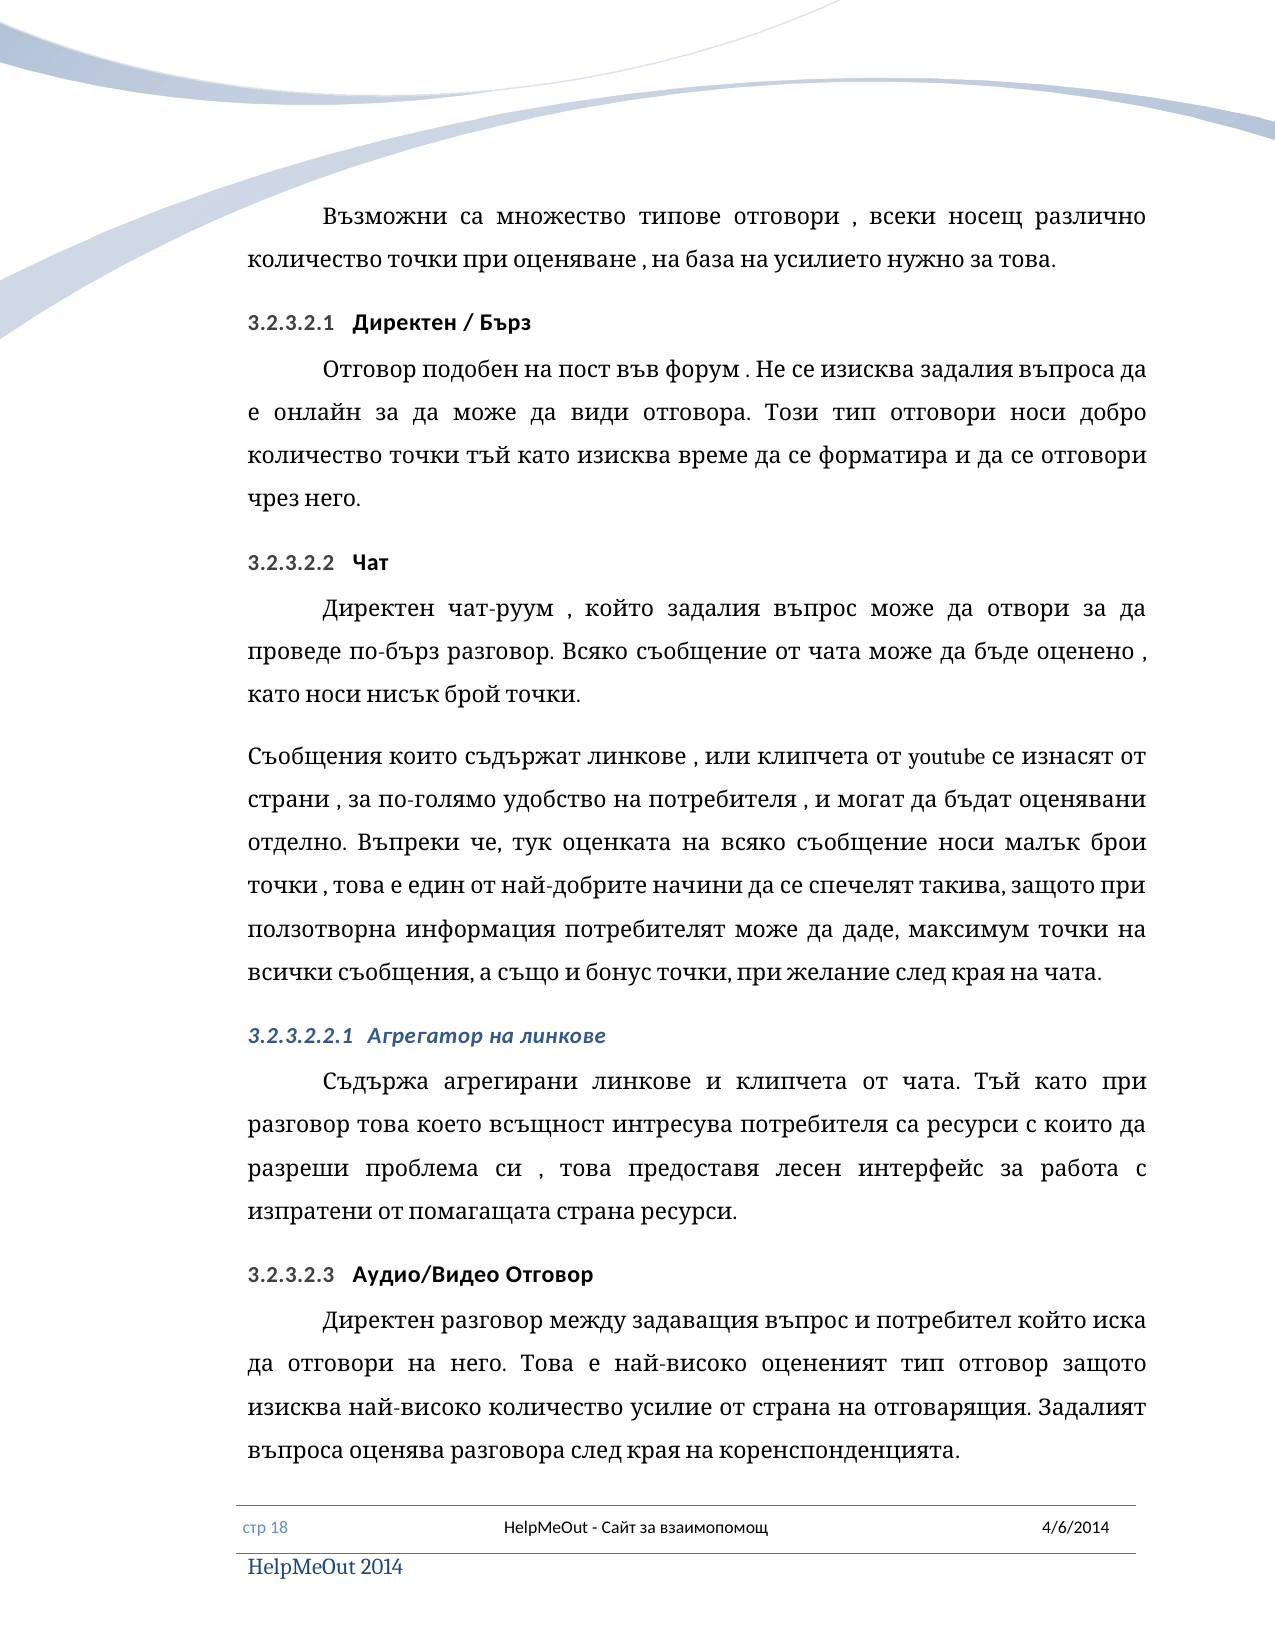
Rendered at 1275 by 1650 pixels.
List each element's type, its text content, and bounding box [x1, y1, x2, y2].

text Съобщения които съдържат линкове , или клипчета от youtube се изнасят от страни , за по-голямо удобство на потребителя , и могат да бъдат оценявани отделно. Въпреки че, тук оценката на всяко съобщение носи малък брои точки , това е един от най-добрите начини да се спечелят такива, защото при ползотворна информация потребителят може да даде, максимум точки на всички съобщения, а също и бонус точки, при желание след края на чата. [247, 738, 1147, 992]
subtitle Директен / Бърз [247, 303, 1147, 341]
subtitle Аудио/Видео Отговор [247, 1255, 1147, 1293]
subtitle Чат [247, 542, 1147, 580]
text Директен разговор между задаващия въпрос и потребител който иска да отговори на него. Това е най-високо оцененият тип отговор защото изисква най-високо количество усилие от страна на отговарящия. Задалият въпроса оценява разговора след края на коренспонденцията. [247, 1303, 1147, 1469]
text Отговор подобен на пост във форум . Не се изисква задалия въпроса да е онлайн за да може да види отговора. Този тип отговори носи добро количество точки тъй като изисква време да се форматира и да се отговори чрез него. [247, 351, 1147, 518]
subtitle Агрегатор на линкове [247, 1016, 1147, 1054]
text Директен чат-руум , който задалия въпрос може да отвори за да проведе по-бърз разговор. Всяко съобщение от чата може да бъде оценено , като носи нисък брой точки. [247, 590, 1147, 714]
text Възможни са множество типове отговори , всеки носещ различно количество точки при оценяване , на база на усилието нужно за това. [247, 198, 1147, 279]
text Съдържа агрегирани линкове и клипчета от чата. Тъй като при разговор това което всъщност интресува потребителя са ресурси с които да разреши проблема си , това предоставя лесен интерфейс за работа с изпратени от помагащата страна ресурси. [247, 1063, 1147, 1230]
